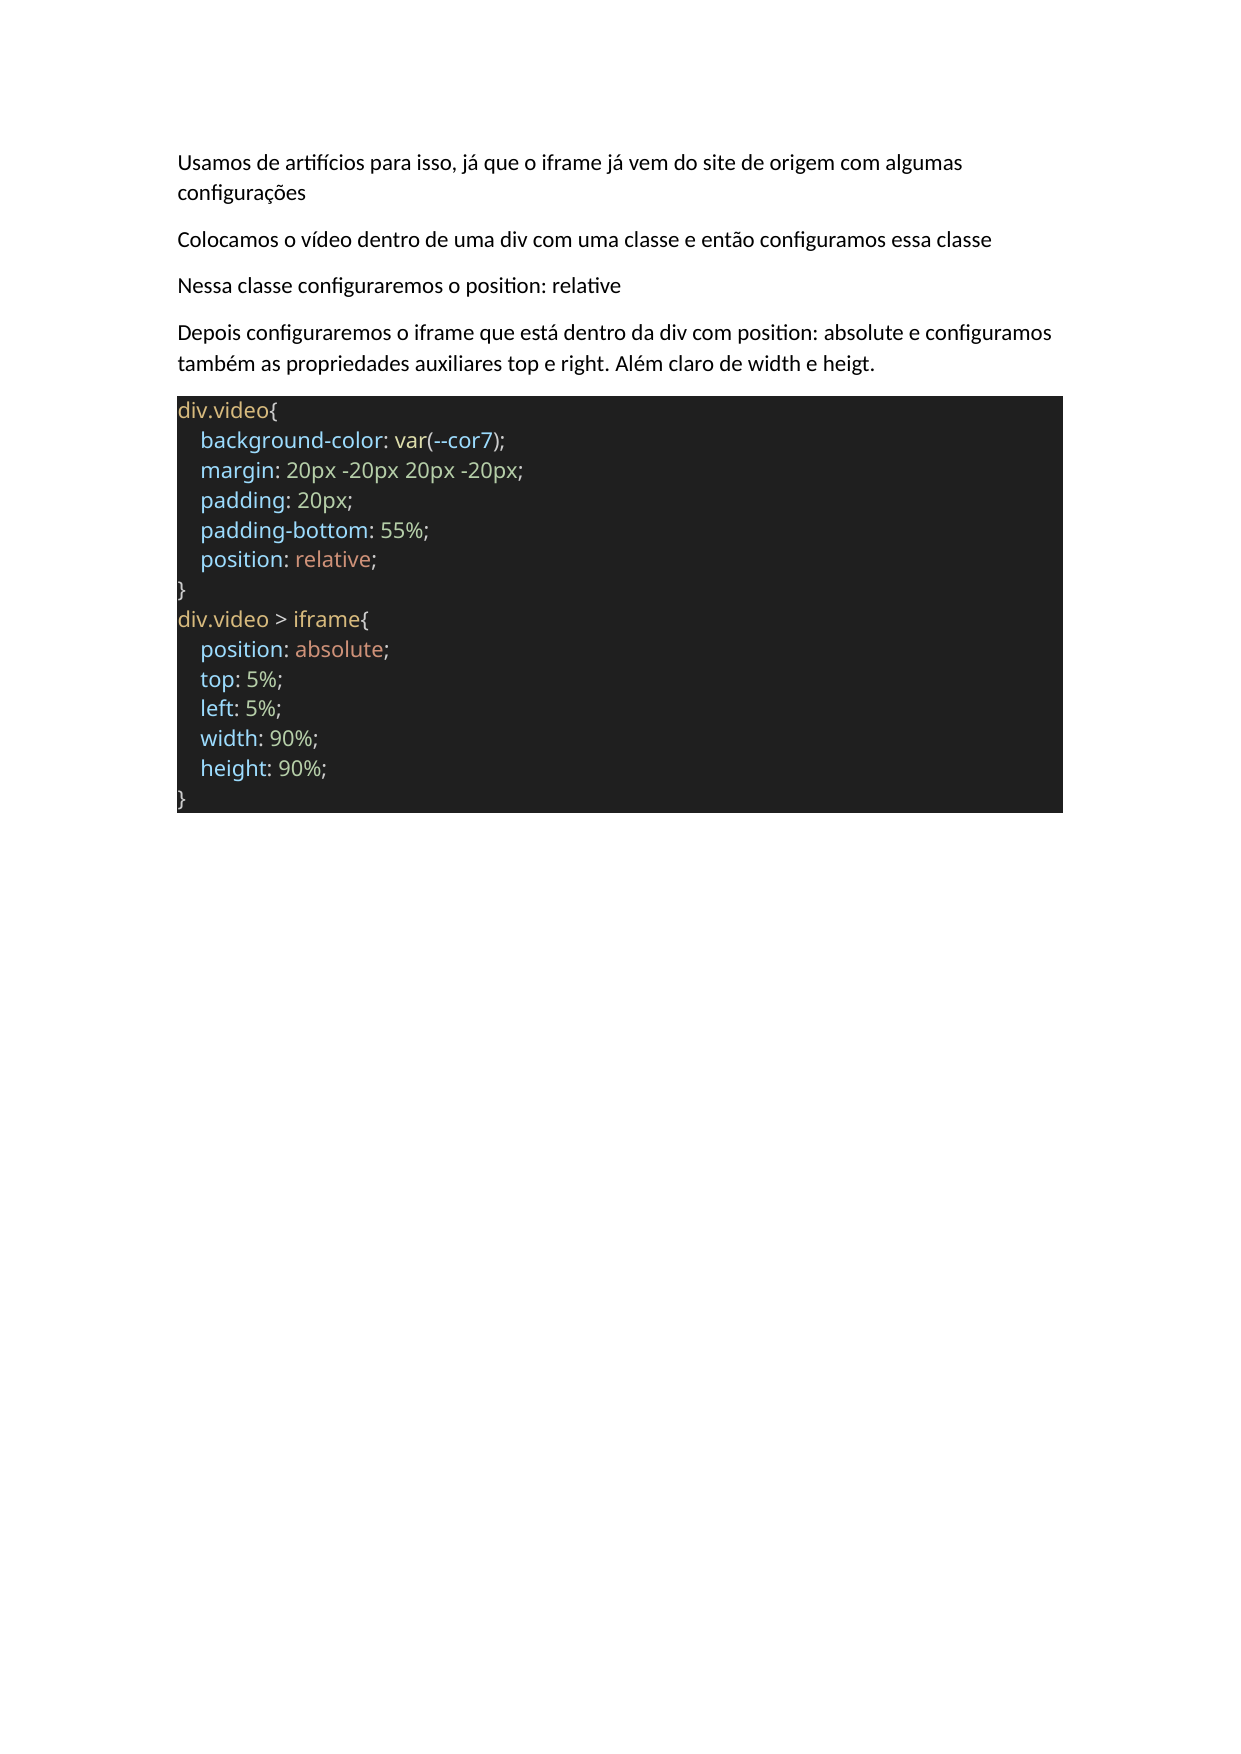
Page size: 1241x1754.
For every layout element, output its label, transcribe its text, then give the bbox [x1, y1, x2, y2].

text left: 5%; [177, 693, 1063, 723]
text position: absolute; [177, 634, 1063, 664]
text background-color: var(--cor7); [177, 425, 1063, 455]
text height: 90%; [177, 753, 1063, 783]
text } [177, 574, 1063, 604]
text div.video{ [177, 396, 1063, 425]
text width: 90%; [177, 723, 1063, 753]
text padding: 20px; [177, 485, 1063, 515]
text } [177, 783, 1063, 813]
text Colocamos o vídeo dentro de uma div com uma classe e então configuramos essa classe [177, 225, 1063, 253]
text top: 5%; [177, 664, 1063, 693]
text div.video > iframe{ [177, 604, 1063, 634]
text padding-bottom: 55%; [177, 515, 1063, 544]
text Depois configuraremos o iframe que está dentro da div com position: absolute e configuramos também as propriedades auxiliares top e right. Além claro de width e heigt. [177, 318, 1063, 377]
text Nessa classe configuraremos o position: relative [177, 272, 1063, 299]
text Usamos de artifícios para isso, já que o iframe já vem do site de origem com algumas configurações [177, 148, 1063, 206]
text position: relative; [177, 544, 1063, 574]
text margin: 20px -20px 20px -20px; [177, 455, 1063, 485]
